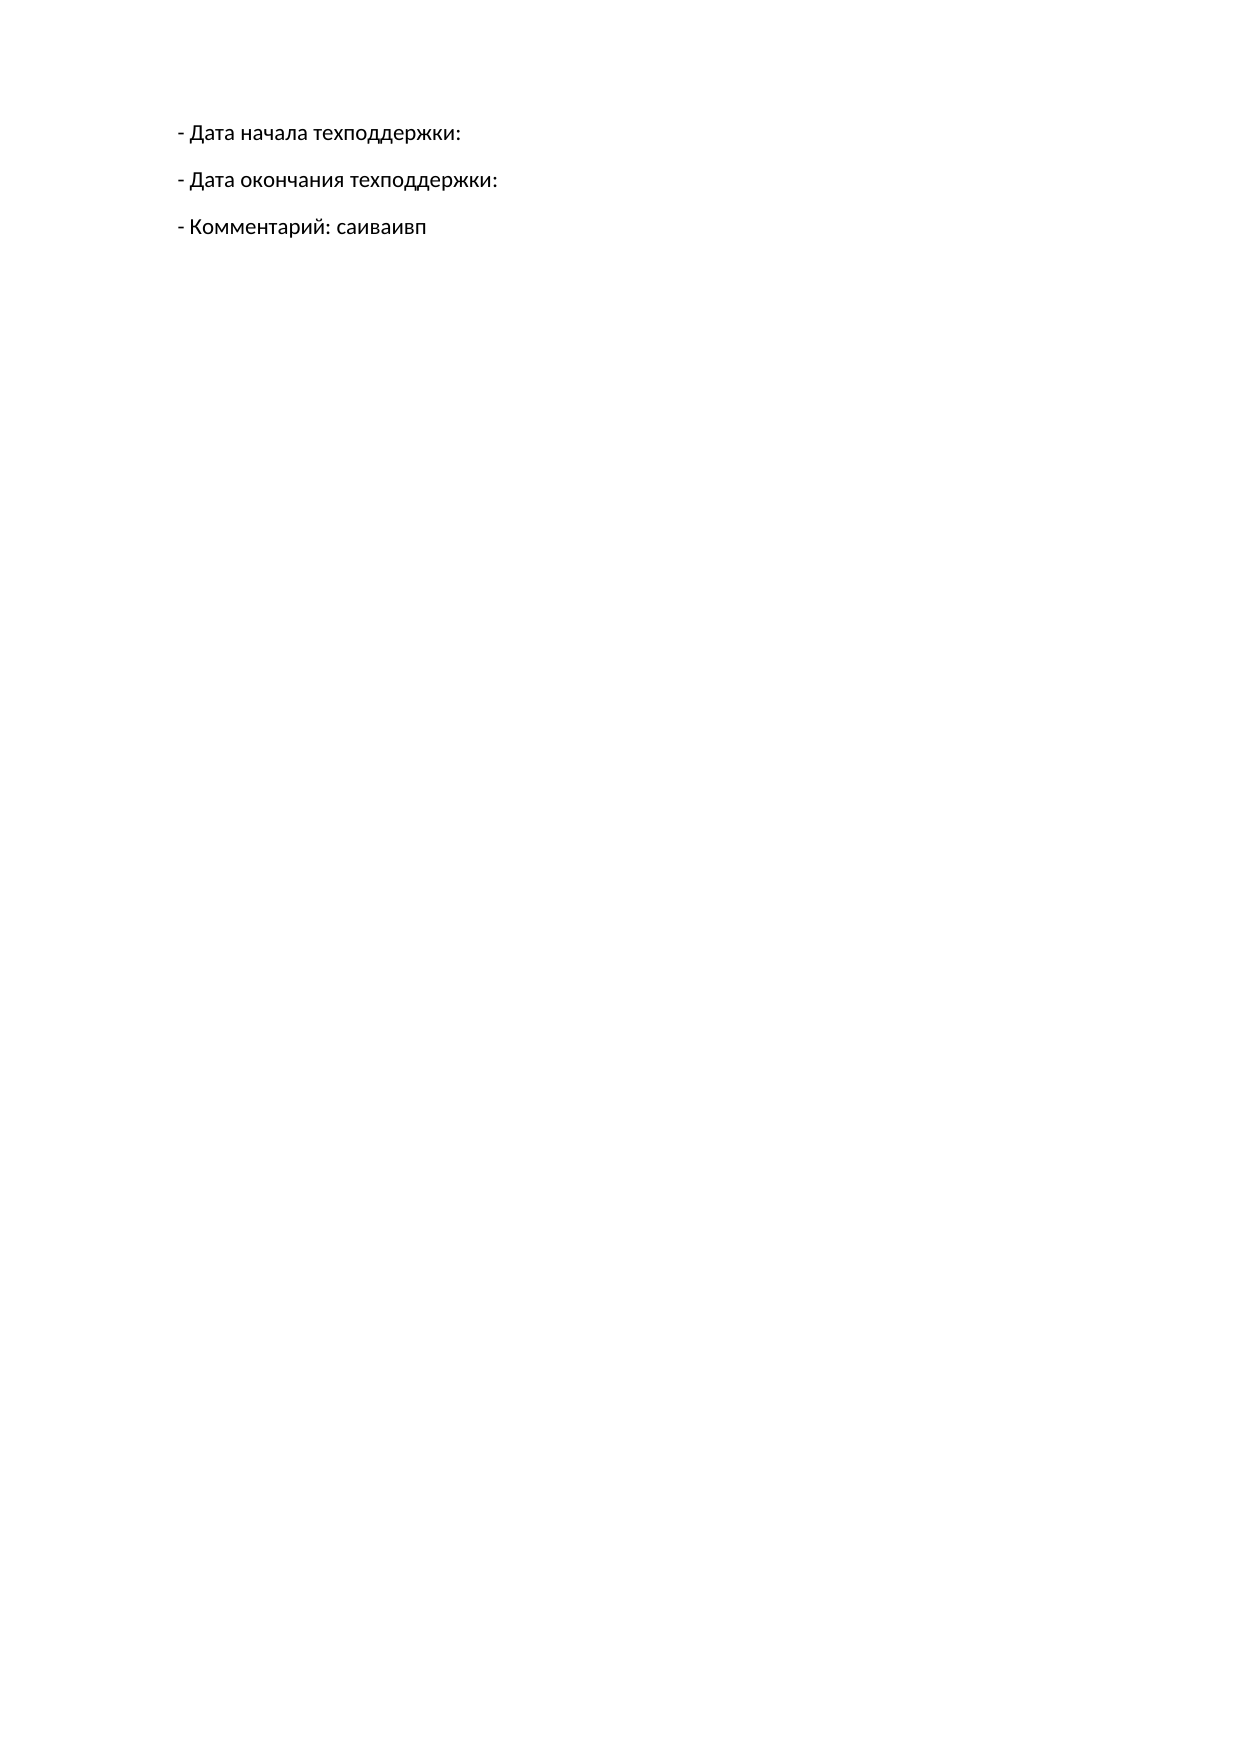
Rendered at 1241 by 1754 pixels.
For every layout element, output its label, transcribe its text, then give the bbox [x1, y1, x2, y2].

text - Дата начала техподдержки: [177, 118, 1152, 146]
text - Комментарий: саиваивп [177, 212, 1152, 240]
text - Дата окончания техподдержки: [177, 165, 1152, 193]
